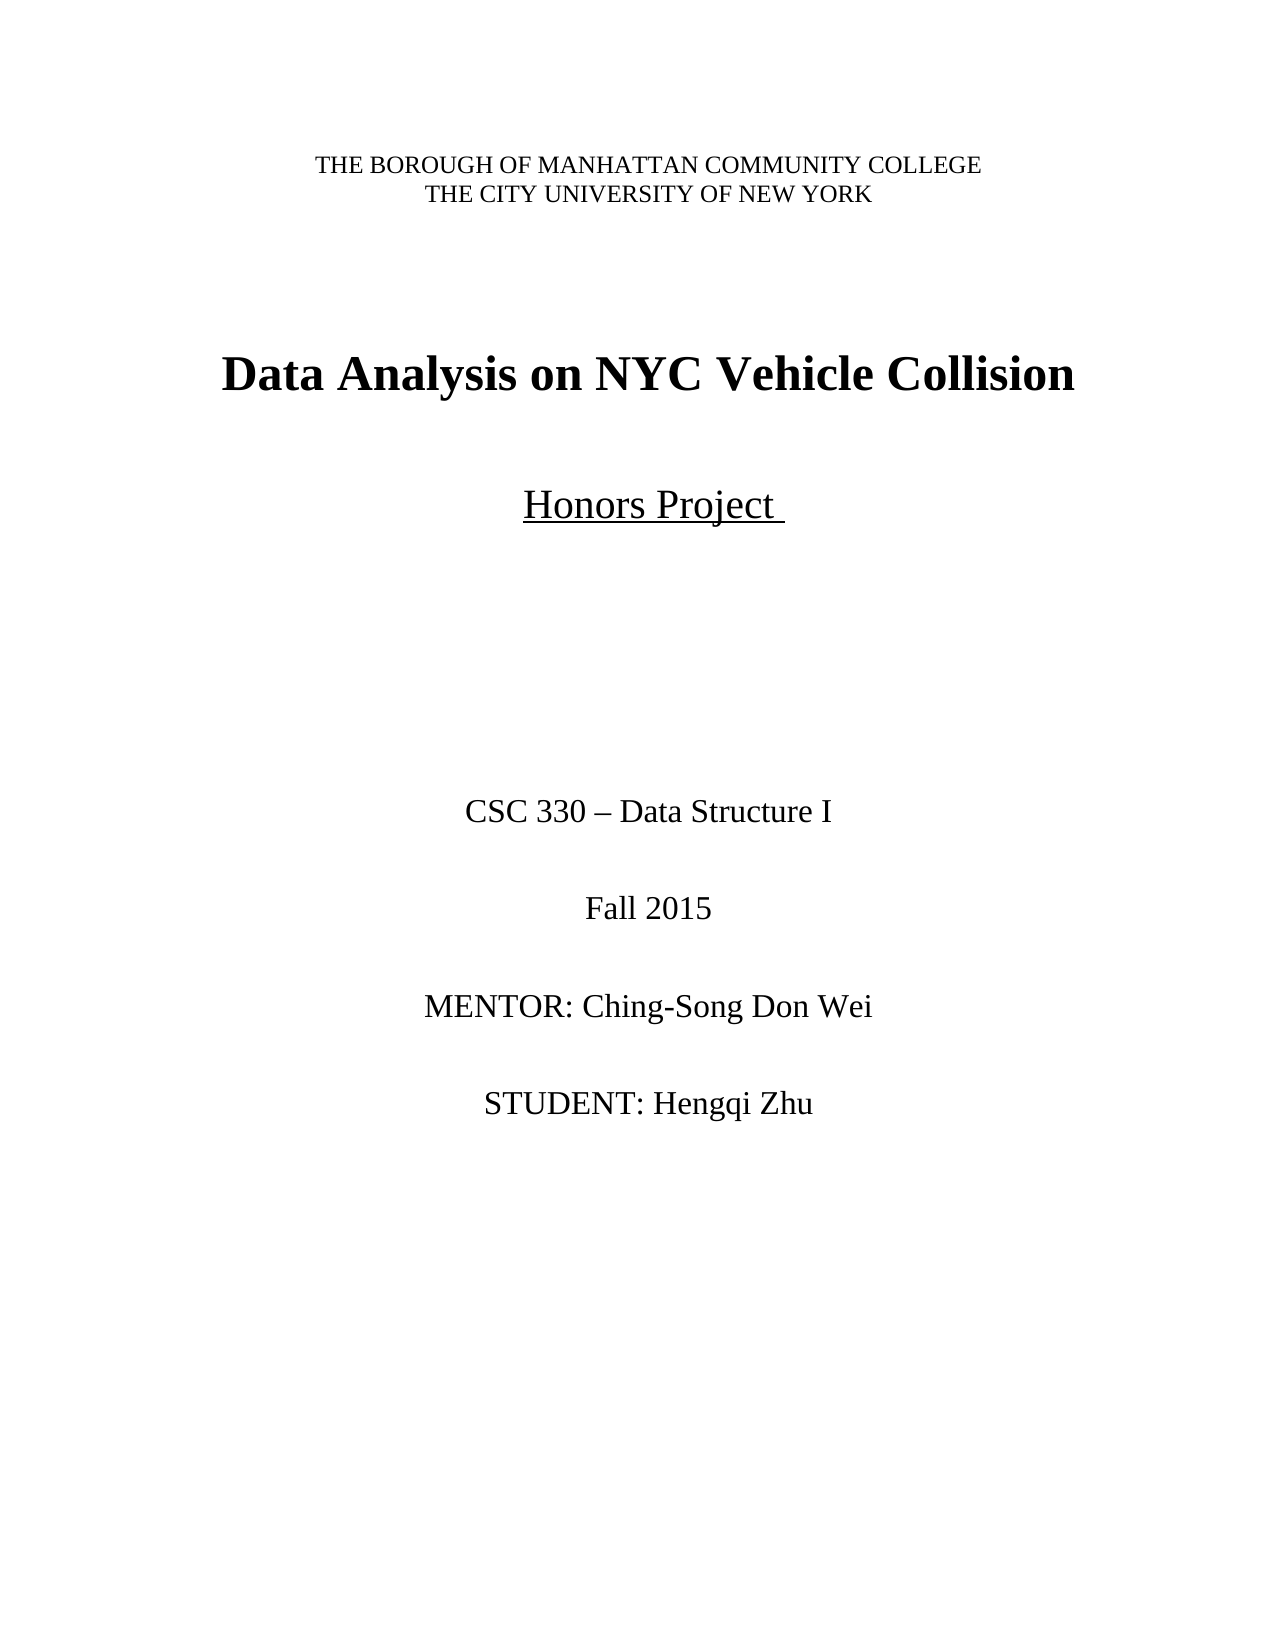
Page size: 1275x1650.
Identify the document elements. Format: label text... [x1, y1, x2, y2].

text MENTOR: Ching-Song Don Wei [187, 986, 1087, 1024]
text THE CITY UNIVERSITY OF NEW YORK [187, 179, 1087, 207]
text CSC 330 – Data Structure I [187, 791, 1087, 829]
text THE BOROUGH OF MANHATTAN COMMUNITY COLLEGE [187, 150, 1087, 179]
text STUDENT: Hengqi Zhu [187, 1083, 1087, 1122]
text Fall 2015 [187, 888, 1087, 927]
text Data Analysis on NYC Vehicle Collision [187, 343, 1087, 401]
text Honors Project [187, 479, 1087, 527]
